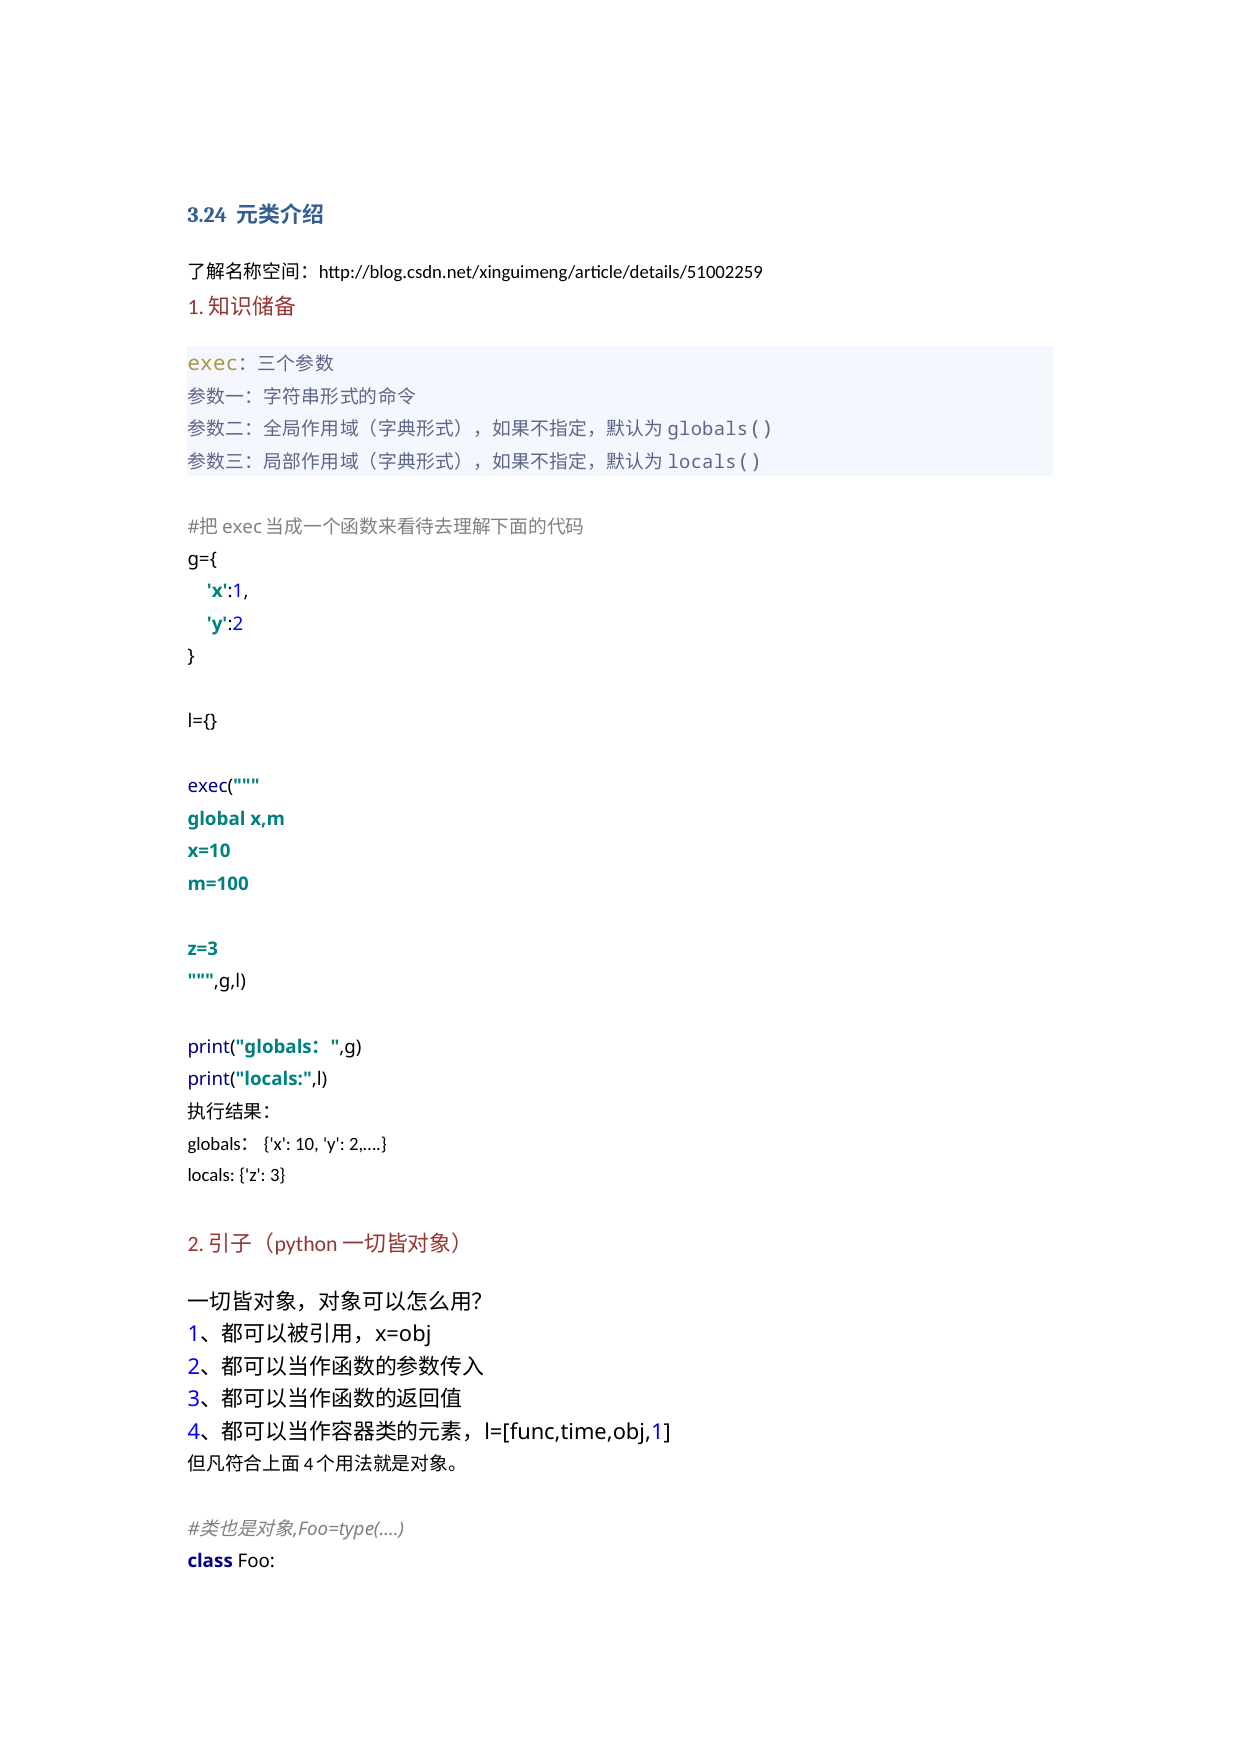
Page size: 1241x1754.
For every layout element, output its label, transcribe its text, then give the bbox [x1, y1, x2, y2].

text exec：三个参数 [187, 346, 1053, 379]
text 了解名称空间：http://blog.csdn.net/xinguimeng/article/details/51002259 [187, 254, 1053, 287]
text 参数二：全局作用域（字典形式），如果不指定，默认为globals() [187, 411, 1053, 444]
subtitle 1. 知识储备 [187, 289, 1053, 321]
subtitle 2. 引子（python一切皆对象） [187, 1226, 1053, 1258]
text 但凡符合上面4个用法就是对象。 [187, 1446, 1053, 1478]
text 一切皆对象，对象可以怎么用？ 1、都可以被引用，x=obj 2、都可以当作函数的参数传入 3、都可以当作函数的返回值 4、都可以当作容器类的元素，l=[func,time,obj,1] [187, 1283, 1053, 1446]
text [187, 1511, 1053, 1576]
text 执行结果： [187, 1094, 1053, 1126]
text 参数一：字符串形式的命令 [187, 379, 1053, 411]
text 参数三：局部作用域（字典形式），如果不指定，默认为locals() [187, 444, 1053, 476]
subtitle 3.24 元类介绍 [187, 197, 1053, 229]
text locals: {'z': 3} [187, 1159, 1053, 1191]
text #把exec当成一个函数来看待去理解下面的代码 g={ 'x':1, 'y':2 } l={} exec(""" global x,m x=10 m=100 z=3 """,g,l) print("globals：",g) print("locals:",l) [187, 509, 1053, 1094]
text globals： {'x': 10, 'y': 2,….} [187, 1126, 1053, 1159]
